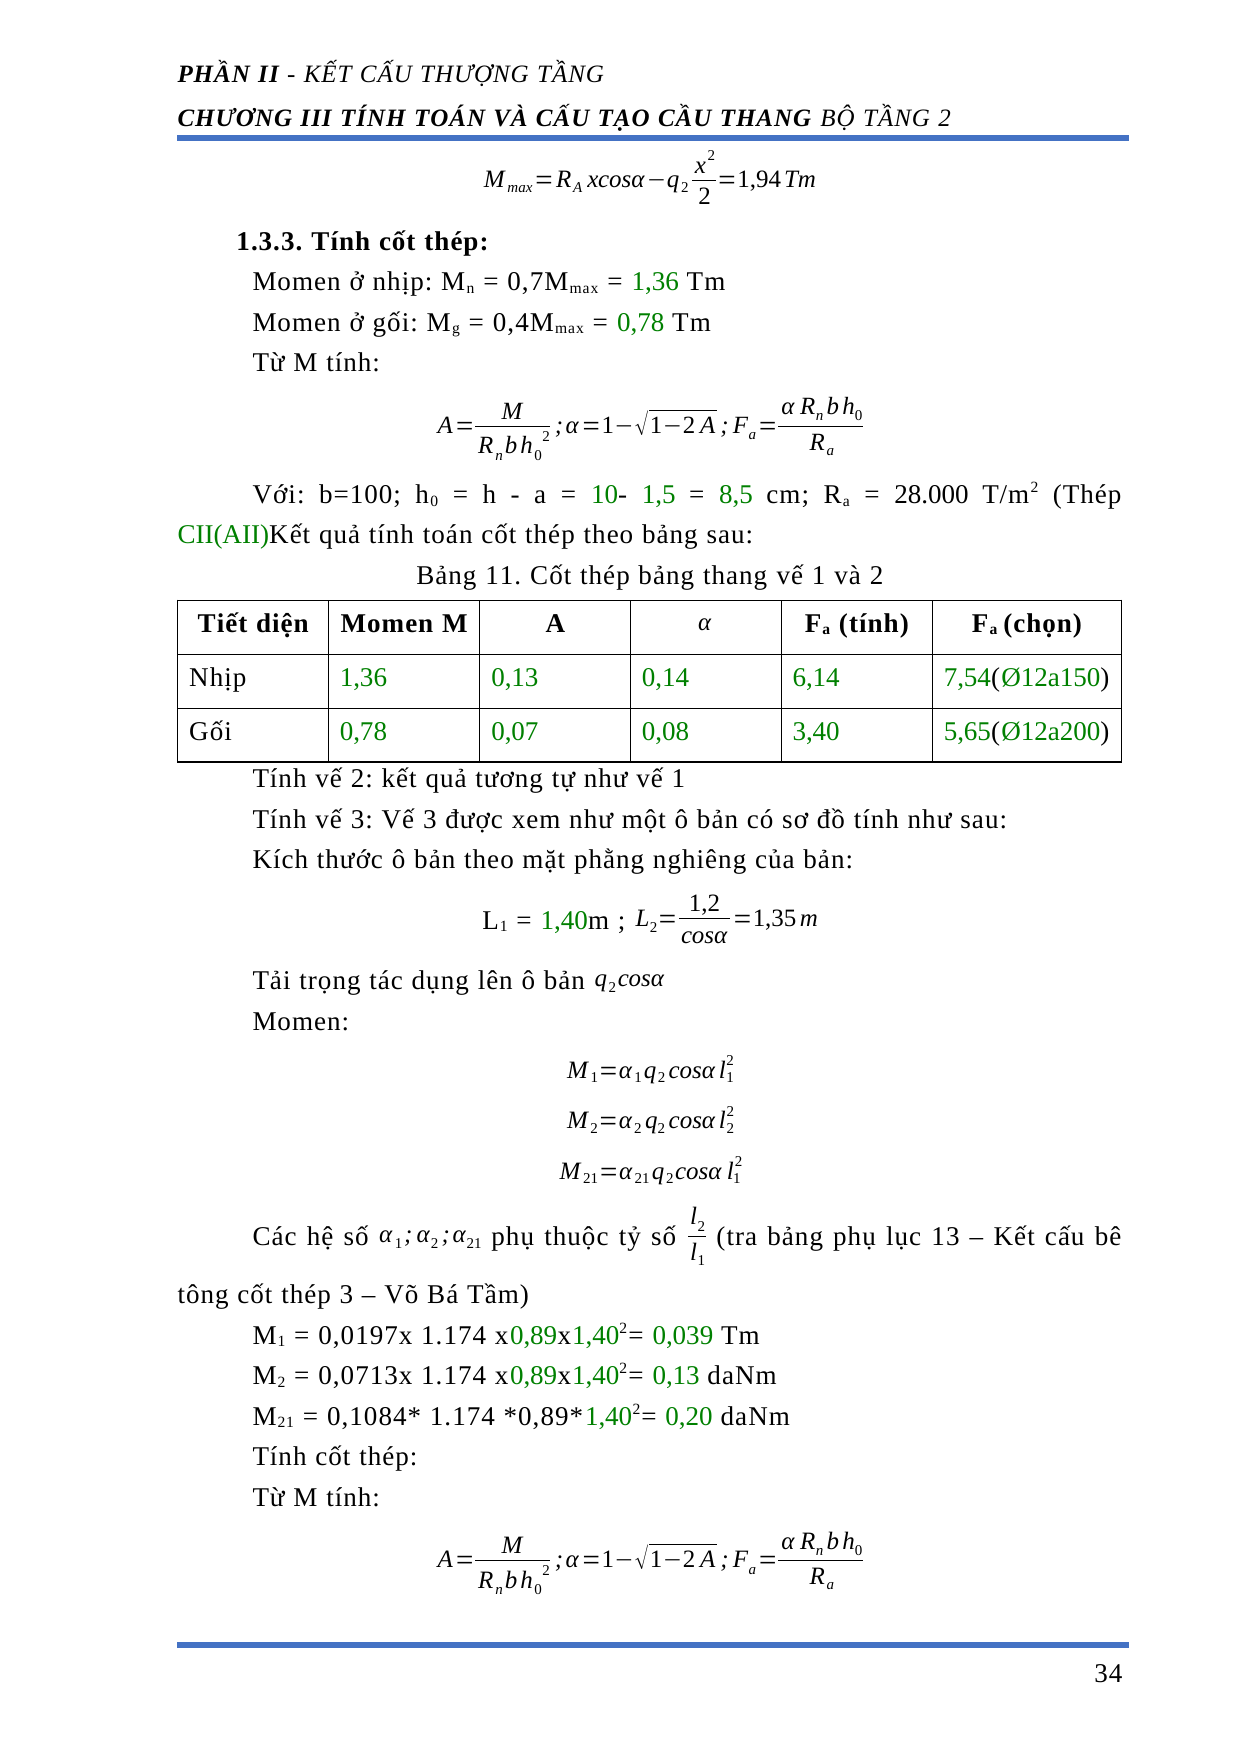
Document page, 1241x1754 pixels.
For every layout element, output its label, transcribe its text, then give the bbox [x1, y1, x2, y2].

text Từ M tính: [177, 1481, 1122, 1512]
text Các hệ số phụ thuộc tỷ số (tra bảng phụ lục 13 – Kết cấu bê tông cốt thép 3 – Võ Bá Tầm) [177, 1203, 1122, 1310]
text Tải trọng tác dụng lên ô bản [177, 964, 1122, 996]
table_cell 0,07 [480, 709, 630, 761]
table_header Tiết diện [178, 601, 328, 653]
table_cell 0,08 [631, 709, 781, 761]
text Momen: [177, 1005, 1122, 1036]
table_header Fa (chọn) [933, 601, 1121, 653]
table_cell 0,78 [329, 709, 479, 761]
table_cell Nhịp [178, 655, 328, 707]
text Momen ở gối: Mg = 0,4Mmax = 0,78 Tm [177, 306, 1122, 337]
text Cốt thép bảng thang vế 1 và 2 [177, 559, 1122, 590]
text M21 = 0,1084* 1.174 *0,89*1,402= 0,20 daNm [177, 1400, 1122, 1431]
table_header A [480, 601, 630, 653]
text M1 = 0,0197x 1.174 x0,89x1,402= 0,039 Tm [177, 1319, 1122, 1350]
text Tính vế 2: kết quả tương tự như vế 1 [177, 763, 1122, 793]
table_cell 5,65(Ø12a200) [933, 709, 1121, 761]
text L1 = 1,40m ; [177, 890, 1122, 949]
text M2 = 0,0713x 1.174 x0,89x1,402= 0,13 daNm [177, 1359, 1122, 1391]
table_header [631, 601, 781, 653]
text Tính cốt thép: [177, 1440, 1122, 1471]
text Với: b=100; h0 = h - a = 10- 1,5 = 8,5 cm; Ra = 28.000 T/m2 (Thép CII(AII)Kết quả tính toán cốt thép theo bảng sau: [177, 478, 1122, 550]
table_cell Gối [178, 709, 328, 761]
table_cell 7,54(Ø12a150) [933, 655, 1121, 707]
table_header Momen M [329, 601, 479, 653]
table_cell 0,14 [631, 655, 781, 707]
text Kích thước ô bản theo mặt phằng nghiêng của bản: [177, 843, 1122, 874]
text Momen ở nhịp: Mn = 0,7Mmax = 1,36 Tm [177, 265, 1122, 296]
table_cell 3,40 [782, 709, 932, 761]
text Từ M tính: [177, 346, 1122, 377]
table_cell 1,36 [329, 655, 479, 707]
subtitle Tính cốt thép: [177, 225, 1122, 256]
table_header Fa (tính) [782, 601, 932, 653]
table_cell 6,14 [782, 655, 932, 707]
table_cell 0,13 [480, 655, 630, 707]
text Tính vế 3: Vế 3 được xem như một ô bản có sơ đồ tính như sau: [177, 803, 1122, 834]
